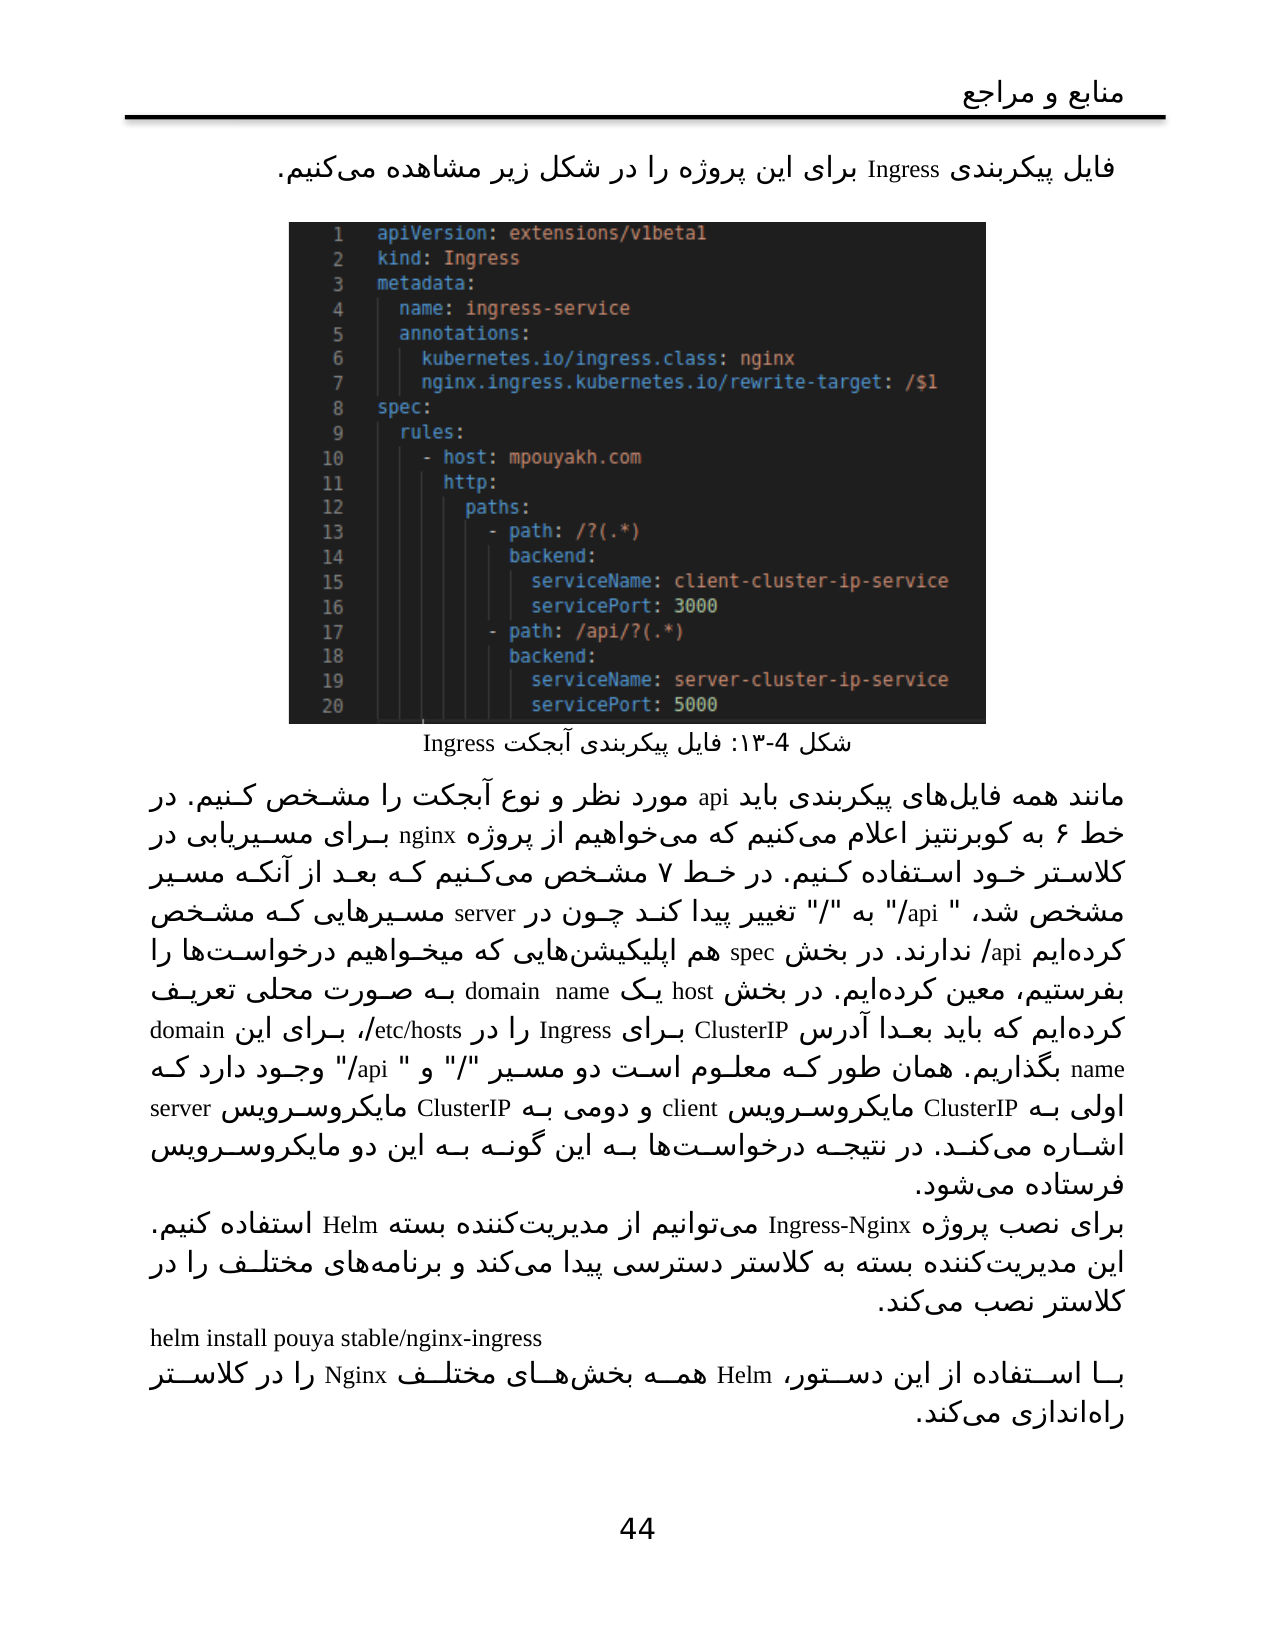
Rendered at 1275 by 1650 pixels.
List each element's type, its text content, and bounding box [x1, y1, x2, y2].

text شکل 4-۱۳: فایل پیکربندی آبجکت Ingress [150, 728, 1125, 757]
text مانند همه فایل‌های پیکربندی باید api مورد نظر و نوع آبجکت را مشخص کنیم. در خط ۶ به کوبرنتیز اعلام می‌کنیم که می‌خواهیم از پروژه nginx برای مسیریابی در کلاستر خود استفاده کنیم. در خط ۷ مشخص می‌کنیم که بعد از آنکه مسیر مشخص شد، " api/" به "/" تغییر پیدا کند چون در server مسیر‌هایی که مشخص کرده‌ایم api/ ندارند. در بخش spec هم اپلیکیشن‌هایی که میخواهیم درخواست‌ها را بفرستیم، معین کرده‌ایم. در بخش host یک domain name به صورت محلی تعریف کرده‌ایم که باید بعدا آدرس ClusterIP برای Ingress را در etc/hosts/، برای این domain name بگذاریم. همان طور که معلوم است دو مسیر "/" و " api/" وجود دارد که اولی به ClusterIP مایکروسرویس client و دومی به ClusterIP مایکروسرویس server اشاره می‌کند. در نتیجه درخواست‌ها به این گونه به این دو مایکروسرویس فرستاده می‌شود. [150, 778, 1125, 1201]
text با استفاده از این دستور، Helm همه بخش‌های مختلف Nginx را در کلاستر راه‌اندازی می‌کند. [150, 1356, 1125, 1429]
text helm install pouya stable/nginx-ingress [150, 1323, 1125, 1352]
text برای نصب پروژه Ingress-Nginx می‌توانیم از مدیریت‌کننده بسته Helm استفاده کنیم. این مدیریت‌کننده بسته به کلاستر دسترسی پیدا می‌کند و برنامه‌های مختلف را در کلاستر نصب می‌کند. [150, 1206, 1125, 1318]
text فایل پیکربندی Ingress برای این پروژه را در شکل زیر مشاهده می‌کنیم. [150, 150, 1125, 184]
picture [288, 222, 986, 724]
